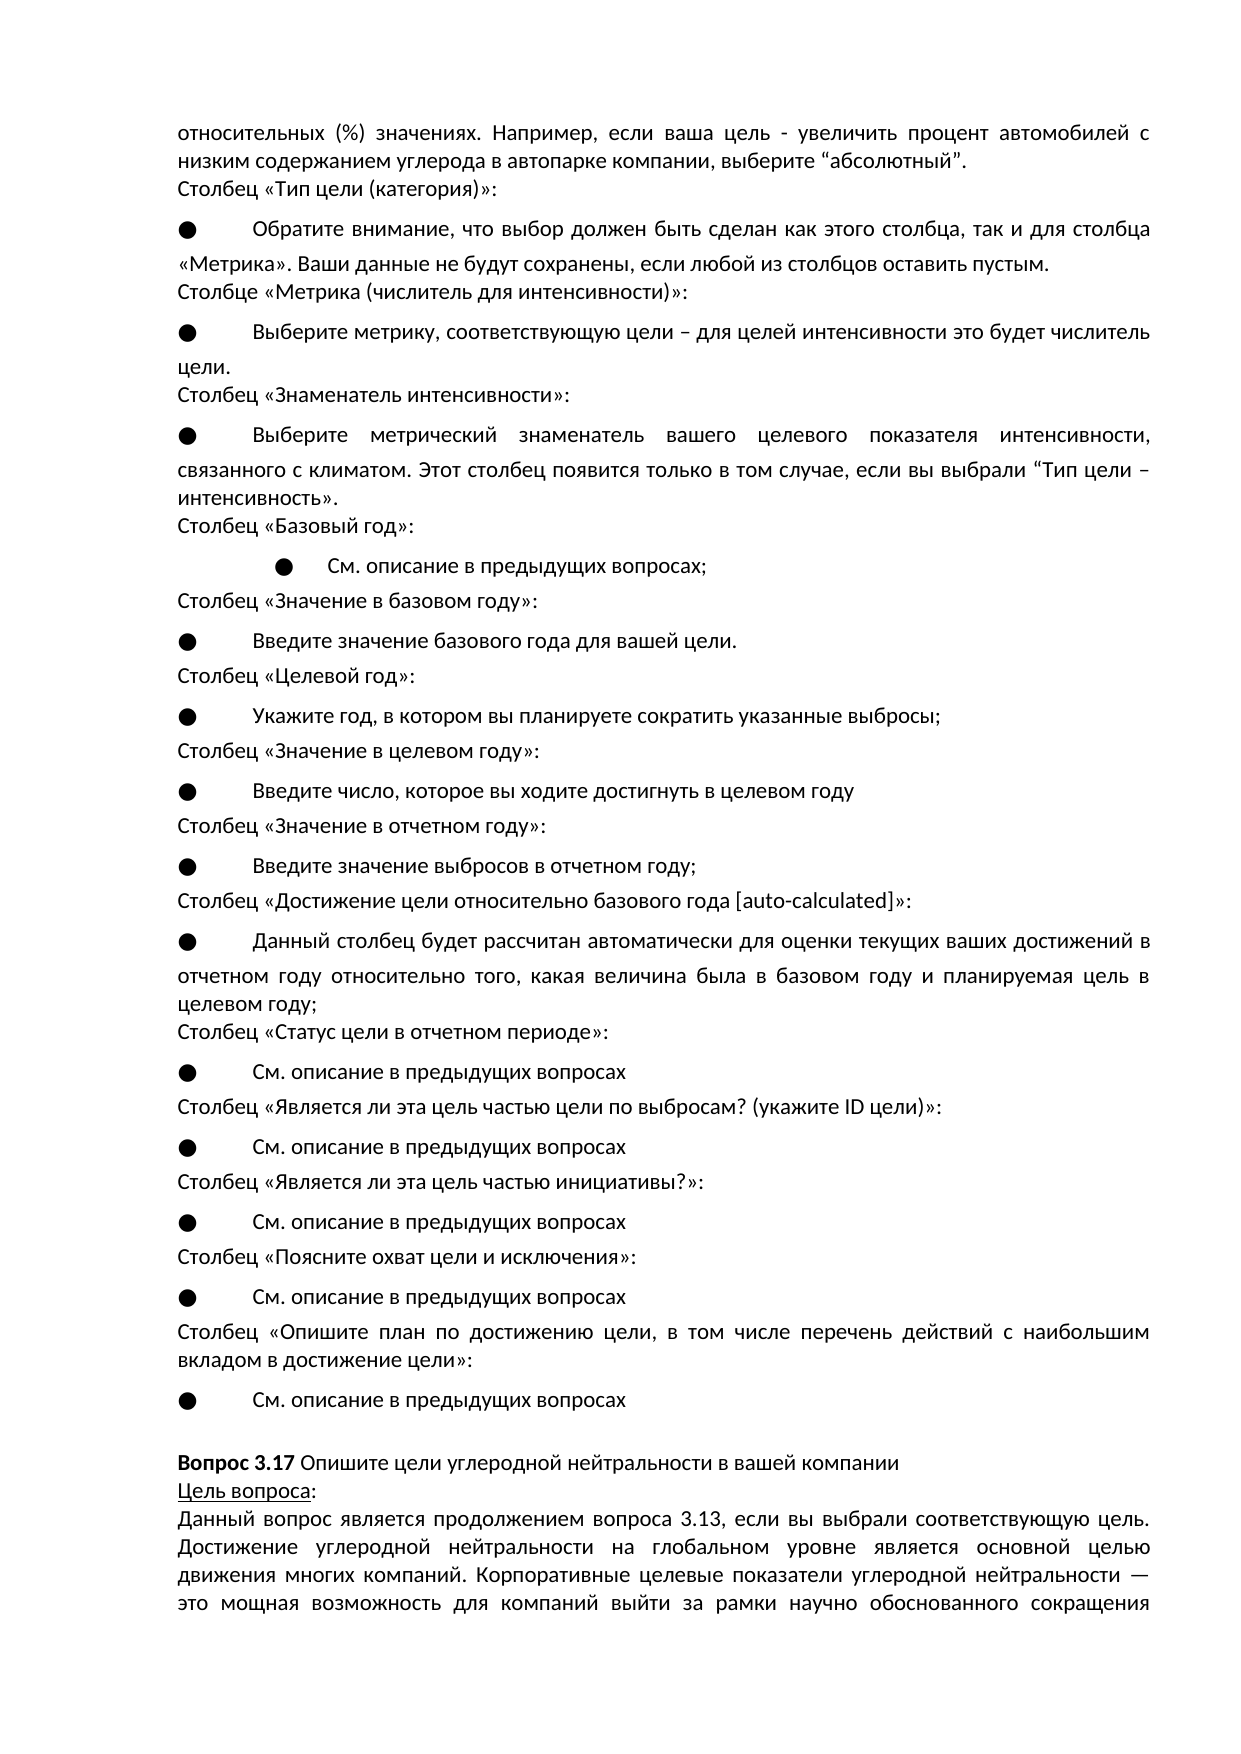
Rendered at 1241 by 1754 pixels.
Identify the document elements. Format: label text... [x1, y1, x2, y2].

text Столбец «Статус цели в отчетном периоде»: [177, 1017, 1152, 1045]
text Столбец «Тип цели (категория)»: [177, 174, 1152, 202]
list Данный столбец будет рассчитан автоматически для оценки текущих ваших достижений в отчетном году относительно того, какая величина была в базовом году и планируемая цель в целевом году; [177, 914, 1152, 1017]
text Столбец «Знаменатель интенсивности»: [177, 380, 1152, 408]
list Выберите метрический знаменатель вашего целевого показателя интенсивности, связанного с климатом. Этот столбец появится только в том случае, если вы выбрали “Тип цели – интенсивность». [177, 408, 1152, 511]
list См. описание в предыдущих вопросах [177, 1045, 1152, 1092]
text Столбец «Значение в базовом году»: [177, 586, 1152, 614]
list Укажите год, в котором вы планируете сократить указанные выбросы; [177, 689, 1152, 736]
text Столбец «Целевой год»: [177, 661, 1152, 689]
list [177, 118, 1152, 174]
text Столбец «Поясните охват цели и исключения»: [177, 1242, 1152, 1270]
text Цель вопроса: [177, 1476, 1152, 1504]
text Столбец «Опишите план по достижению цели, в том числе перечень действий с наибольшим вкладом в достижение цели»: [177, 1317, 1152, 1373]
list Обратите внимание, что выбор должен быть сделан как этого столбца, так и для столбца «Метрика». Ваши данные не будут сохранены, если любой из столбцов оставить пустым. [177, 202, 1152, 277]
list См. описание в предыдущих вопросах [177, 1373, 1152, 1420]
list Введите значение базового года для вашей цели. [177, 614, 1152, 661]
text Столбец «Является ли эта цель частью цели по выбросам? (укажите ID цели)»: [177, 1092, 1152, 1120]
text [177, 1504, 1152, 1616]
text Столбце «Метрика (числитель для интенсивности)»: [177, 277, 1152, 305]
list См. описание в предыдущих вопросах [177, 1120, 1152, 1167]
list Введите число, которое вы ходите достигнуть в целевом году [177, 764, 1152, 811]
list См. описание в предыдущих вопросах [177, 1195, 1152, 1242]
list Выберите метрику, соответствующую цели – для целей интенсивности это будет числитель цели. [177, 305, 1152, 380]
list Введите значение выбросов в отчетном году; [177, 839, 1152, 886]
text Столбец «Значение в целевом году»: [177, 736, 1152, 764]
text Столбец «Является ли эта цель частью инициативы?»: [177, 1167, 1152, 1195]
text Столбец «Базовый год»: [177, 511, 1152, 539]
text Вопрос 3.17 Опишите цели углеродной нейтральности в вашей компании [177, 1448, 1152, 1476]
text Столбец «Значение в отчетном году»: [177, 811, 1152, 839]
text Столбец «Достижение цели относительно базового года [auto-calculated]»: [177, 886, 1152, 914]
list См. описание в предыдущих вопросах; [274, 539, 1152, 586]
list См. описание в предыдущих вопросах [177, 1270, 1152, 1317]
